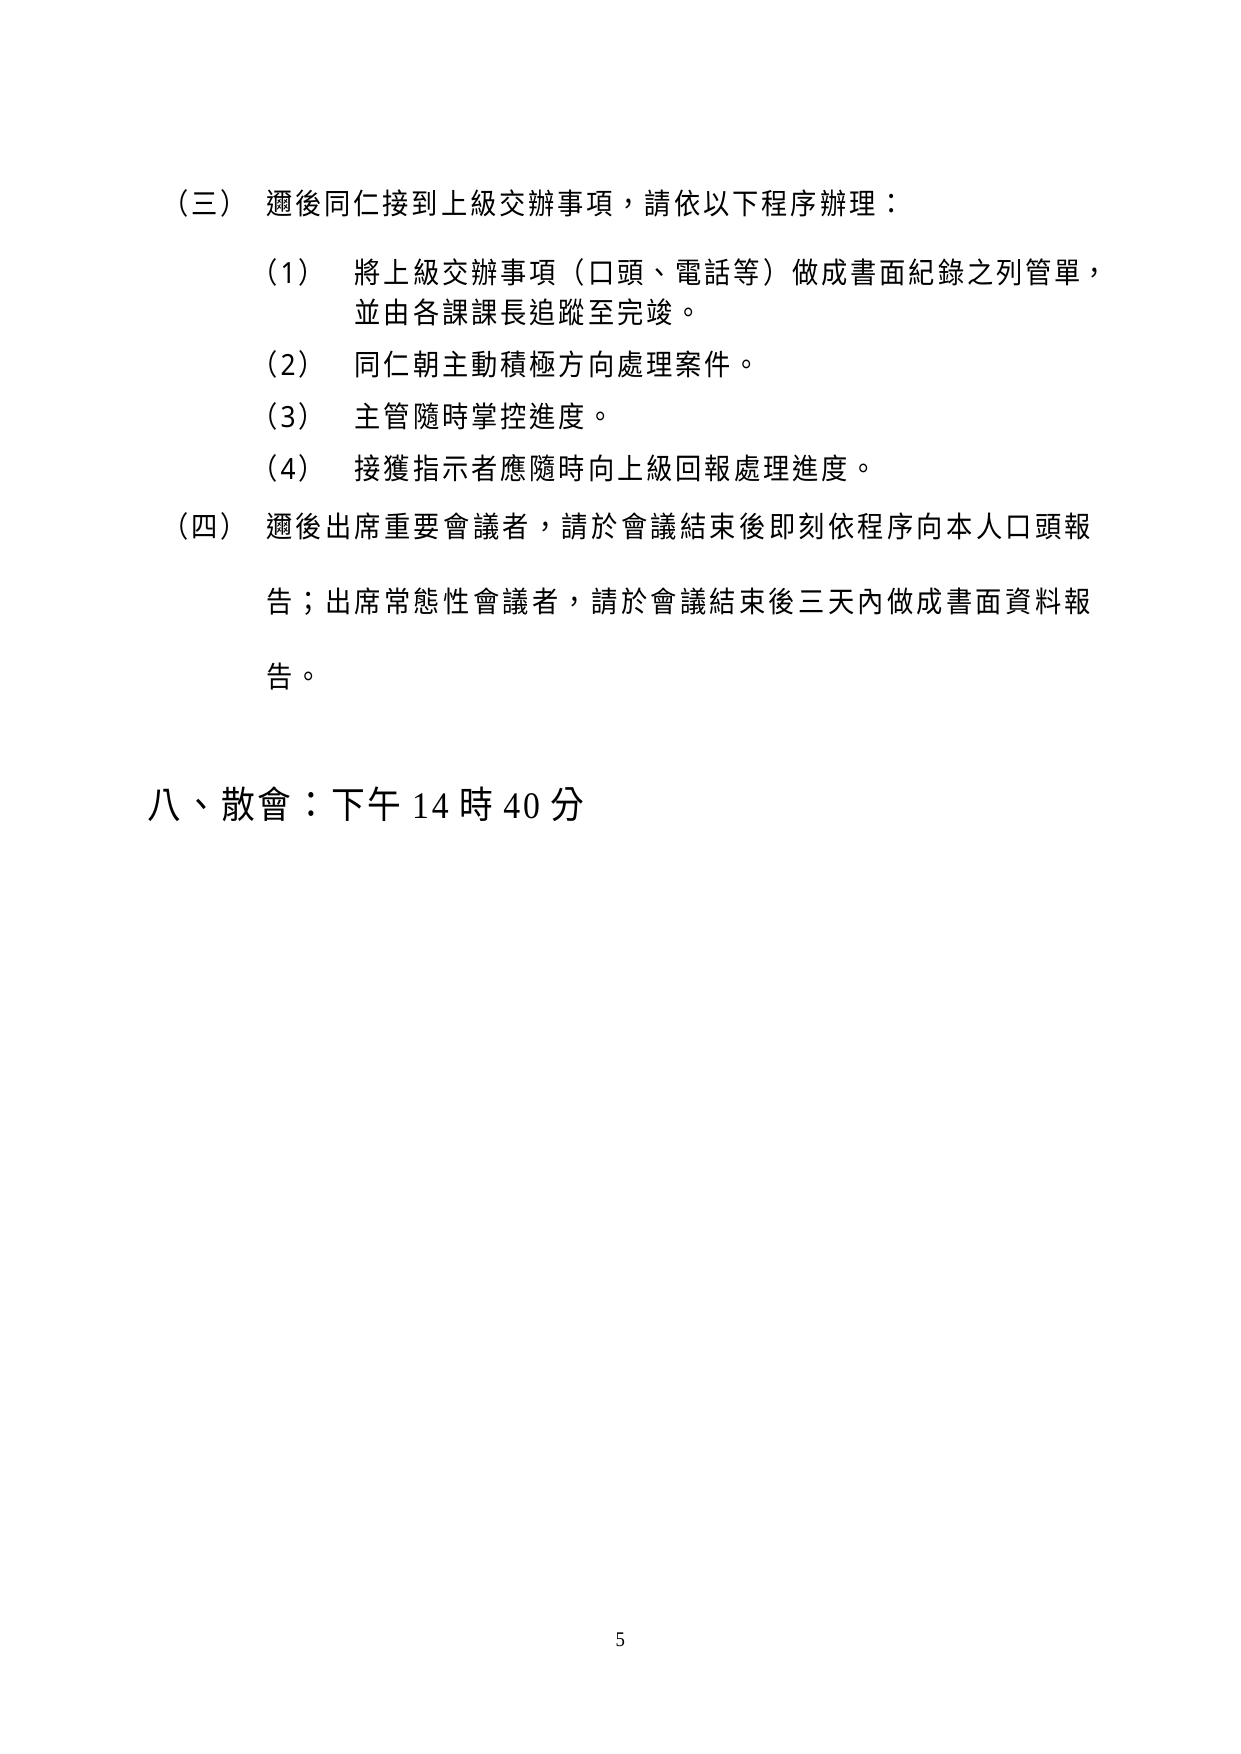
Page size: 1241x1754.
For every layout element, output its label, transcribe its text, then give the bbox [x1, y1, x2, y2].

list 將上級交辦事項（口頭、電話等）做成書面紀錄之列管單，並由各課課長追蹤至完竣。 [251, 252, 1092, 331]
list 接獲指示者應隨時向上級回報處理進度。 [251, 448, 1092, 487]
list 主管隨時掌控進度。 [251, 396, 1092, 435]
list 邇後出席重要會議者，請於會議結束後即刻依程序向本人口頭報告；出席常態性會議者，請於會議結束後三天內做成書面資料報告。 [162, 487, 1092, 712]
list 邇後同仁接到上級交辦事項，請依以下程序辦理： [162, 164, 1092, 239]
text 八、散會：下午14時40分 [148, 764, 1092, 839]
list 同仁朝主動積極方向處理案件。 [251, 344, 1092, 383]
